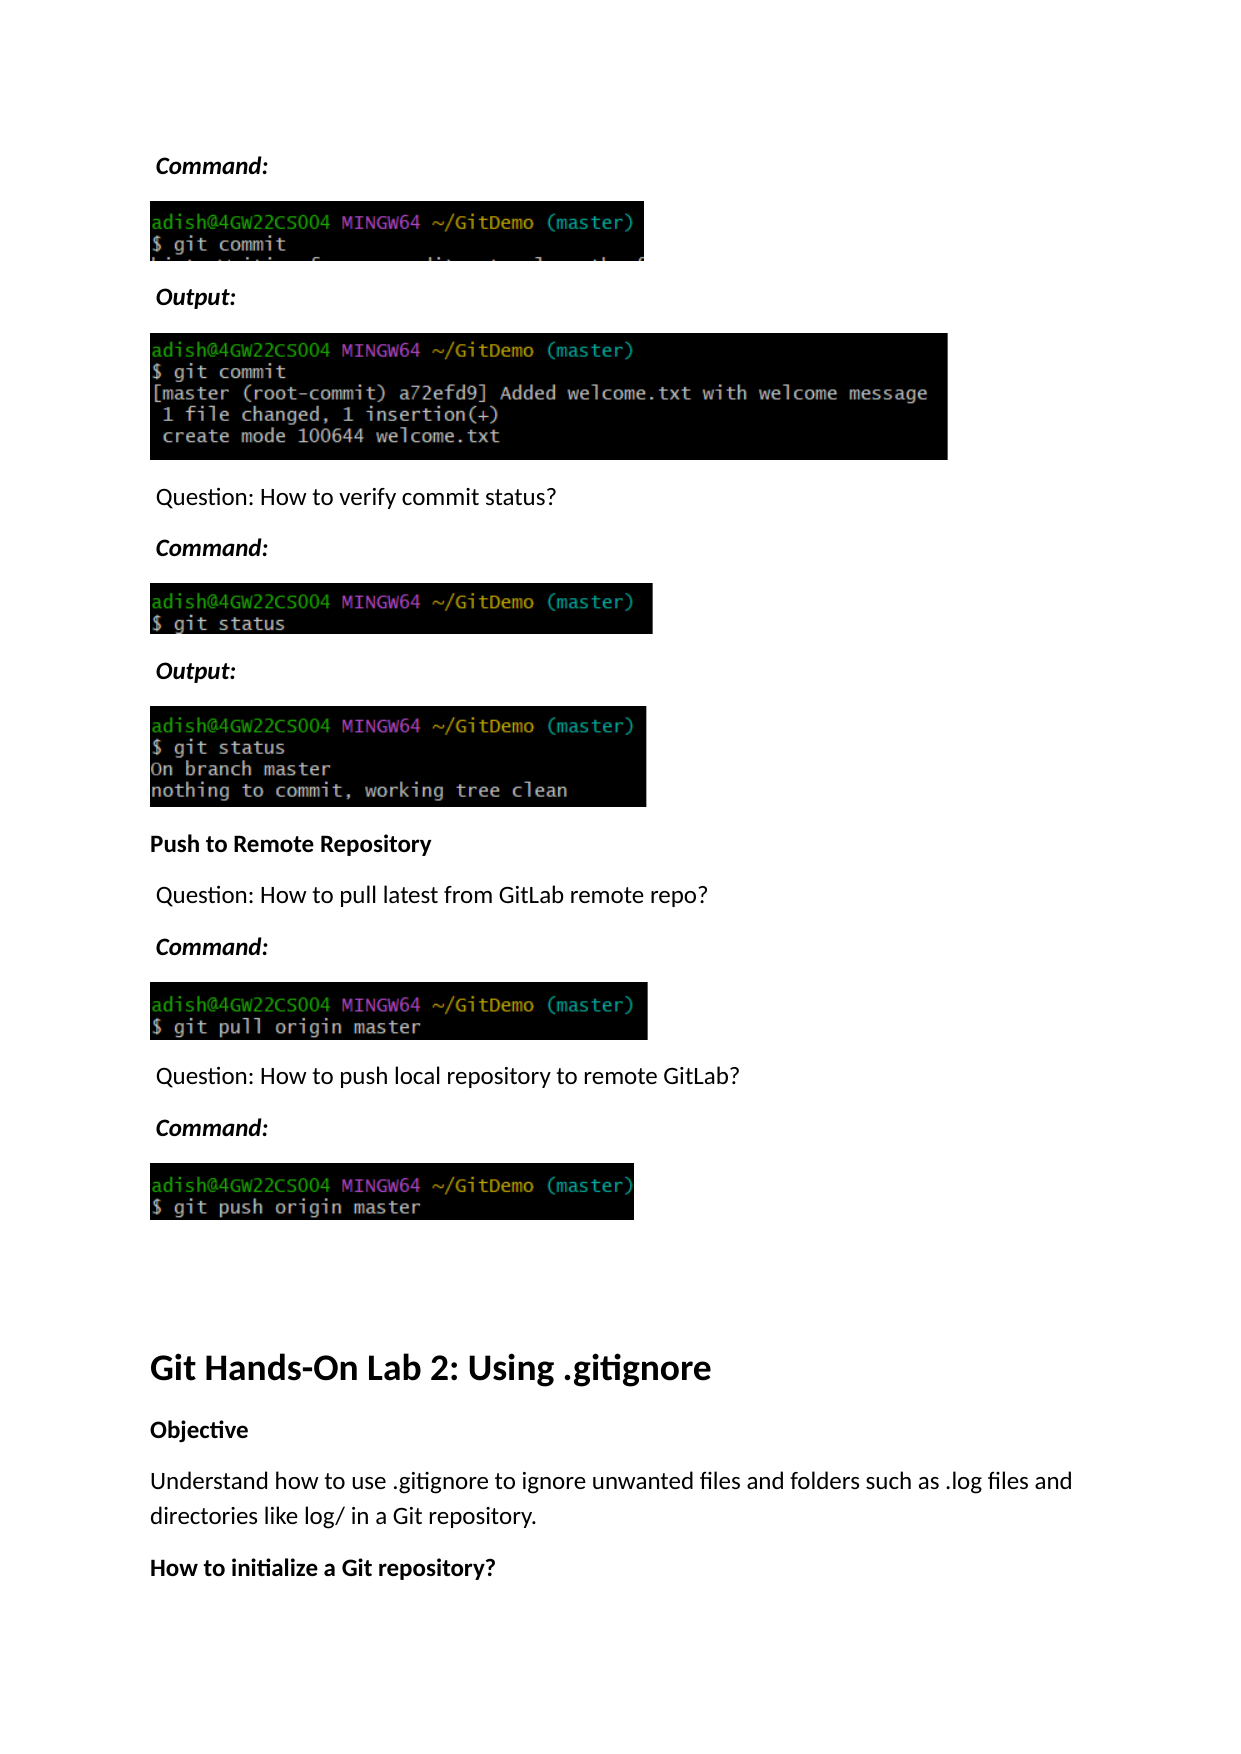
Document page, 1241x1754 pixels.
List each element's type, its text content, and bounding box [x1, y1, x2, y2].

text Command: [150, 532, 1090, 563]
text Objective [150, 1414, 1090, 1444]
picture [150, 201, 644, 261]
picture [150, 706, 647, 807]
picture [150, 982, 648, 1040]
text Command: [150, 1112, 1090, 1142]
text Understand how to use .gitignore to ignore unwanted files and folders such as .log files and directories like log/ in a Git repository. [150, 1465, 1090, 1531]
text Command: [150, 931, 1090, 962]
text Output: [150, 655, 1090, 686]
text Git Hands-On Lab 2: Using .gitignore [150, 1344, 1090, 1390]
text Output: [150, 282, 1090, 312]
text Command: [150, 150, 1090, 181]
text Push to Remote Repository [150, 828, 1090, 858]
picture [150, 583, 653, 634]
picture [150, 1163, 634, 1220]
text Question: How to push local repository to remote GitLab? [150, 1060, 1090, 1091]
picture [150, 333, 948, 460]
text How to initialize a Git repository? [150, 1552, 1090, 1583]
text Question: How to verify commit status? [150, 481, 1090, 511]
text Question: How to pull latest from GitLab remote repo? [150, 879, 1090, 910]
